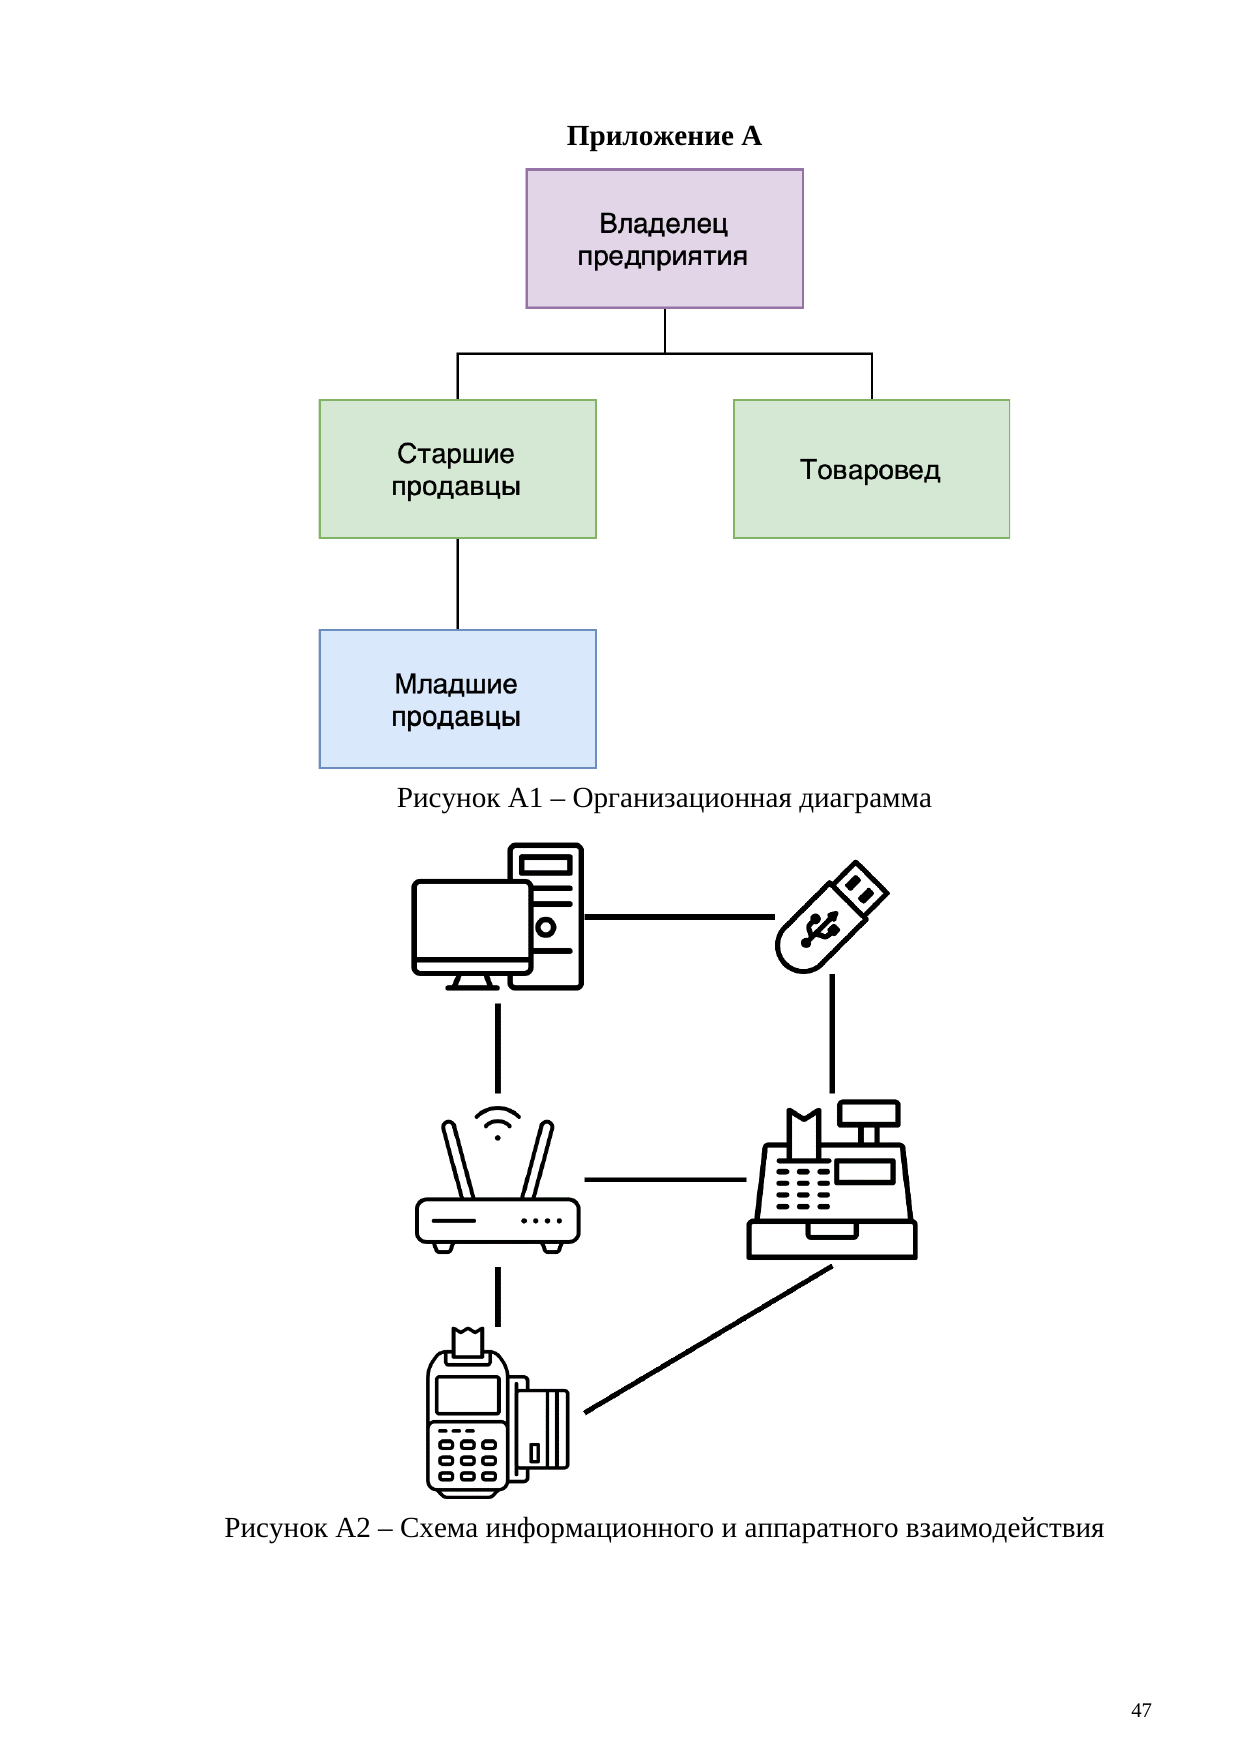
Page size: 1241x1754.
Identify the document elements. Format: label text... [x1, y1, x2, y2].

list Приложение А [177, 118, 1152, 152]
text Рисунок А1 – Организационная диаграмма [177, 780, 1152, 814]
text Рисунок А2 – Схема информационного и аппаратного взаимодействия [177, 1510, 1152, 1544]
picture [411, 830, 918, 1499]
picture [318, 168, 1011, 769]
